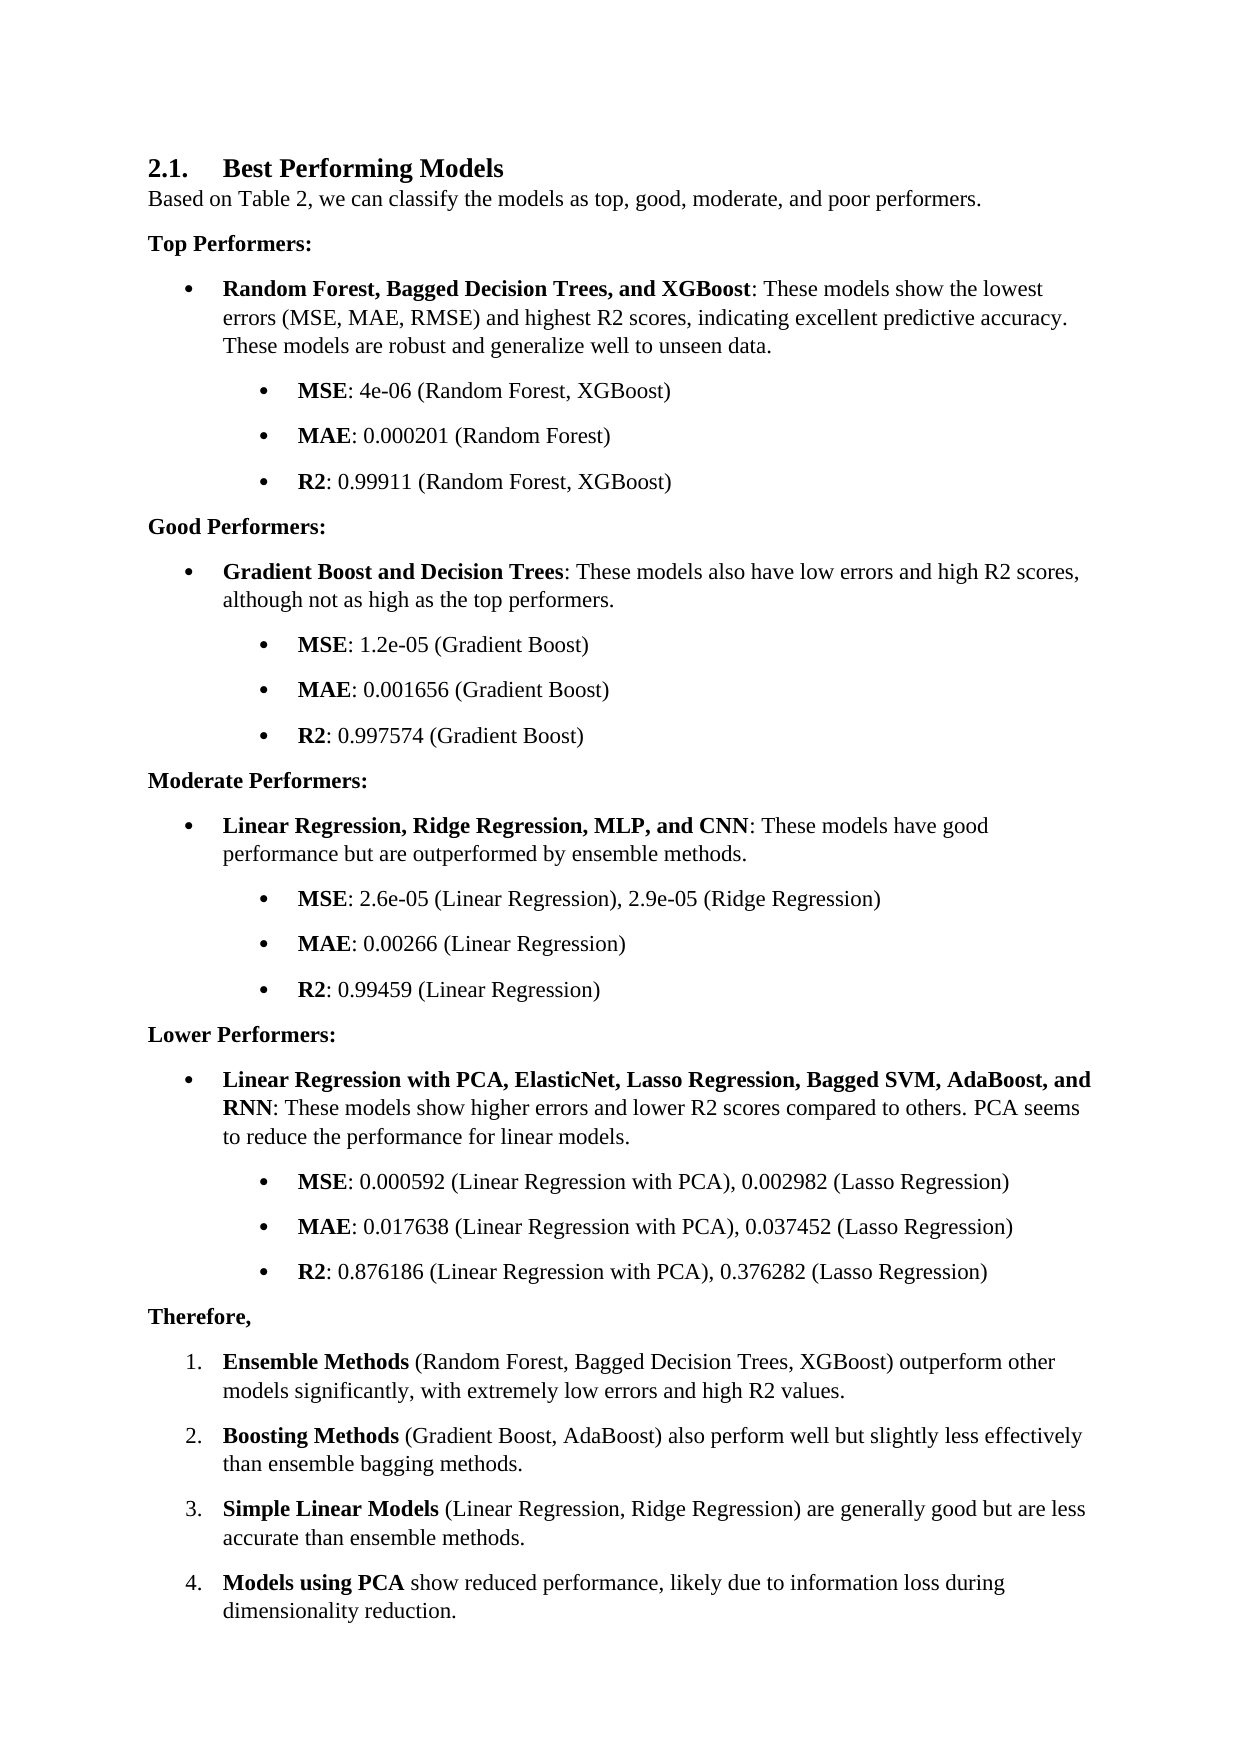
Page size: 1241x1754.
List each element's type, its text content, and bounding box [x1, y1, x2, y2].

text Based on Table 2, we can classify the models as top, good, moderate, and poor performers. [148, 185, 1093, 212]
text Therefore, [148, 1303, 1093, 1329]
text Lower Performers: [148, 1021, 1093, 1047]
list Models using PCA show reduced performance, likely due to information loss during dimensionality reduction. [185, 1569, 1093, 1624]
list Ensemble Methods (Random Forest, Bagged Decision Trees, XGBoost) outperform other models significantly, with extremely low errors and high R2 values. [185, 1348, 1093, 1403]
list MAE: 0.000201 (Random Forest) [260, 423, 1093, 449]
list Boosting Methods (Gradient Boost, AdaBoost) also perform well but slightly less effectively than ensemble bagging methods. [185, 1422, 1093, 1477]
list MSE: 4e-06 (Random Forest, XGBoost) [260, 377, 1093, 404]
list Linear Regression, Ridge Regression, MLP, and CNN: These models have good performance but are outperformed by ensemble methods. [185, 812, 1093, 867]
subtitle Best Performing Models [148, 152, 1093, 183]
list MAE: 0.00266 (Linear Regression) [260, 931, 1093, 957]
list MAE: 0.001656 (Gradient Boost) [260, 677, 1093, 703]
list R2: 0.99911 (Random Forest, XGBoost) [260, 468, 1093, 494]
list R2: 0.876186 (Linear Regression with PCA), 0.376282 (Lasso Regression) [260, 1258, 1093, 1284]
text Good Performers: [148, 513, 1093, 539]
list R2: 0.997574 (Gradient Boost) [260, 722, 1093, 748]
list MAE: 0.017638 (Linear Regression with PCA), 0.037452 (Lasso Regression) [260, 1213, 1093, 1239]
list R2: 0.99459 (Linear Regression) [260, 976, 1093, 1002]
text Top Performers: [148, 230, 1093, 257]
list Simple Linear Models (Linear Regression, Ridge Regression) are generally good but are less accurate than ensemble methods. [185, 1495, 1093, 1550]
list MSE: 0.000592 (Linear Regression with PCA), 0.002982 (Lasso Regression) [260, 1168, 1093, 1194]
list MSE: 1.2e-05 (Gradient Boost) [260, 631, 1093, 658]
list Random Forest, Bagged Decision Trees, and XGBoost: These models show the lowest errors (MSE, MAE, RMSE) and highest R2 scores, indicating excellent predictive accuracy. These models are robust and generalize well to unseen data. [185, 276, 1093, 359]
list MSE: 2.6e-05 (Linear Regression), 2.9e-05 (Ridge Regression) [260, 885, 1093, 912]
text Moderate Performers: [148, 767, 1093, 793]
list Linear Regression with PCA, ElasticNet, Lasso Regression, Bagged SVM, AdaBoost, and RNN: These models show higher errors and lower R2 scores compared to others. PCA seems to reduce the performance for linear models. [185, 1066, 1093, 1149]
list Gradient Boost and Decision Trees: These models also have low errors and high R2 scores, although not as high as the top performers. [185, 558, 1093, 613]
